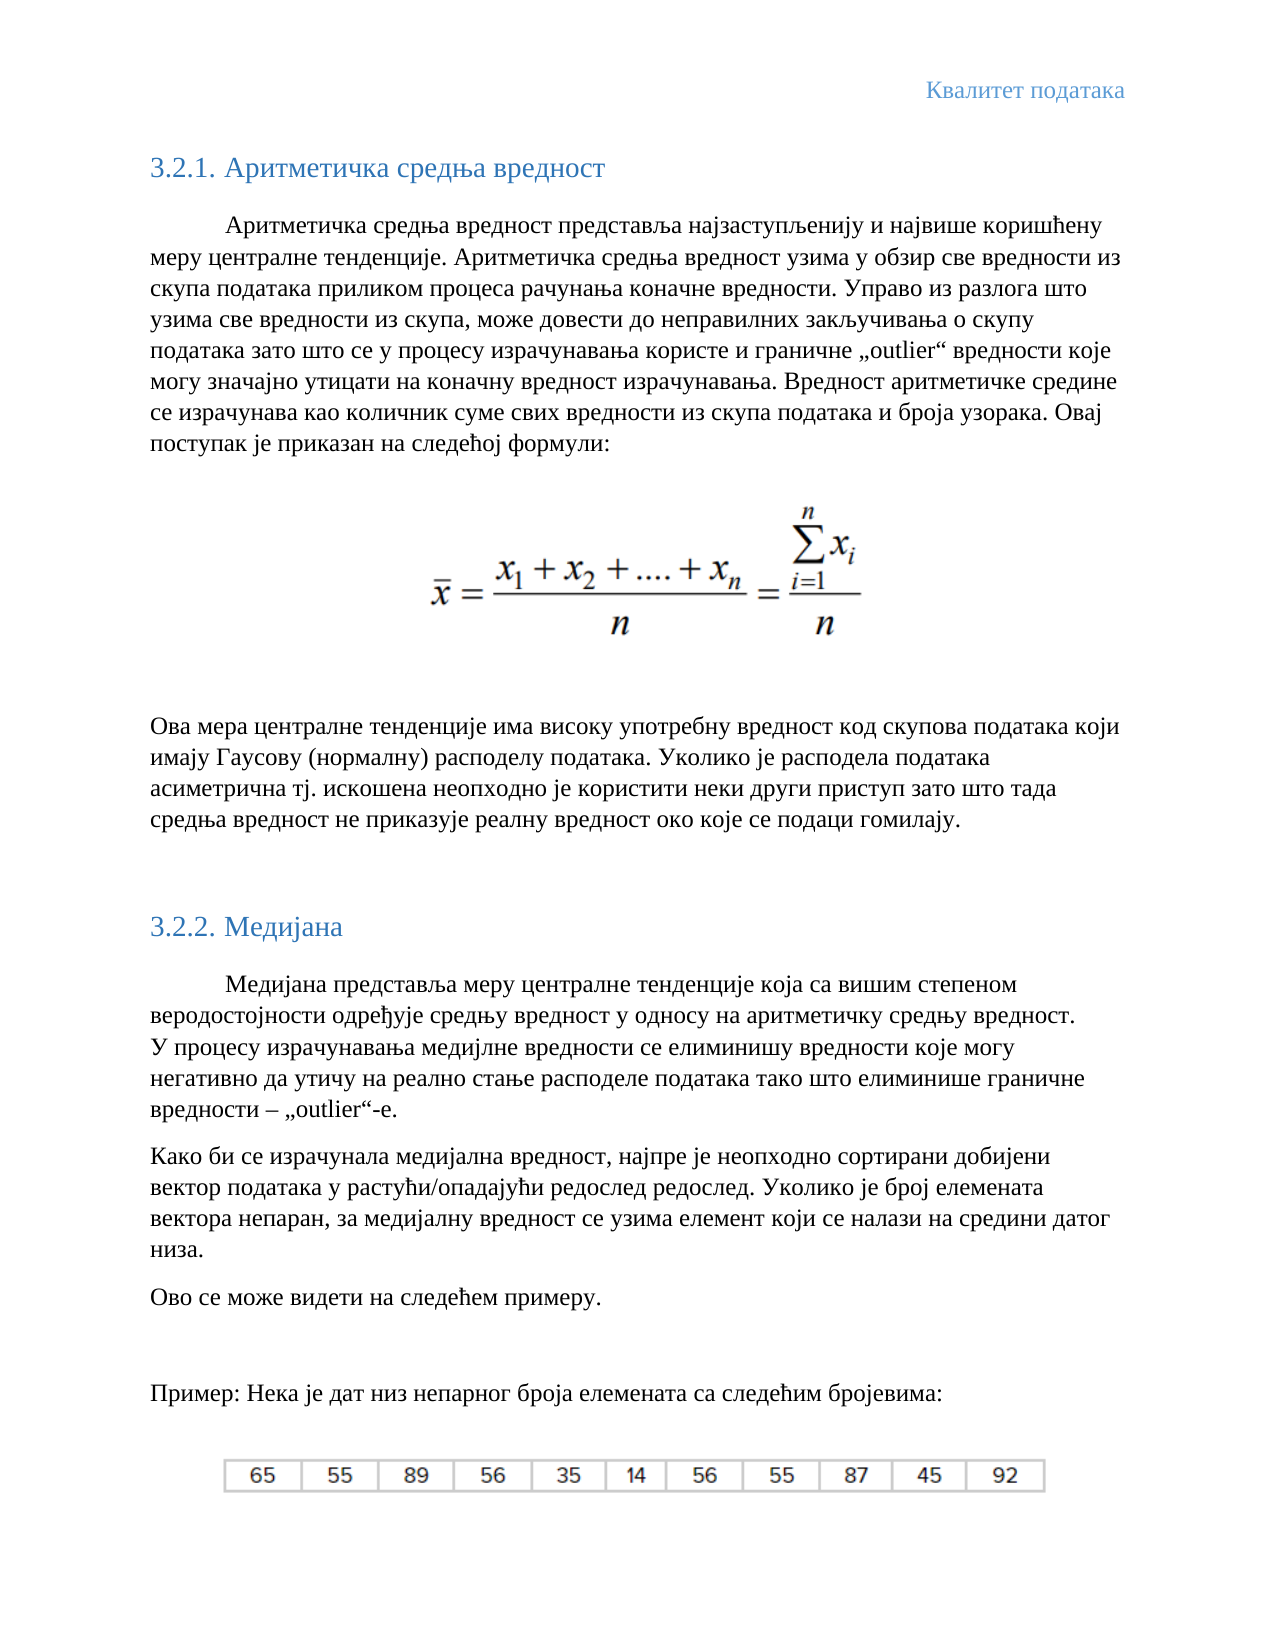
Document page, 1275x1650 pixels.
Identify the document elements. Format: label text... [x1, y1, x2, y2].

text Ово се може видети на следећем примеру. [150, 1282, 1125, 1311]
subtitle Аритметичка средња вредност [150, 150, 1125, 183]
text Ова мера централне тенденције има високу употребну вредност код скупова података који имају Гаусову (нормалну) расподелу података. Уколико је расподела података асиметрична тј. искошена неопходно је користити неки други приступ зато што тада средња вредност не приказује реалну вредност око које се подаци гомилају. [150, 711, 1125, 833]
picture [210, 1448, 1065, 1511]
text Медијана представља меру централне тенденције која са вишим степеном веродостојности одређује средњу вредност у односу на аритметичку средњу вредност. У процесу израчунавања медијлне вредности се елиминишу вредности које могу негативно да утичу на реално стање расподеле података тако што елиминише граничне вредности – „outlier“-е. [150, 969, 1125, 1122]
subtitle Медијана [150, 909, 1125, 942]
text Како би се израчунала медијална вредност, најпре је неопходно сортирани добијени вектор података у растући/опадајући редослед редослед. Уколико је број елемената вектора непаран, за медијалну вредност се узима елемент који се налази на средини датог низа. [150, 1141, 1125, 1263]
text Пример: Нека је дат низ непарног броја елемената са следећим бројевима: [150, 1378, 1125, 1406]
picture [383, 475, 892, 672]
